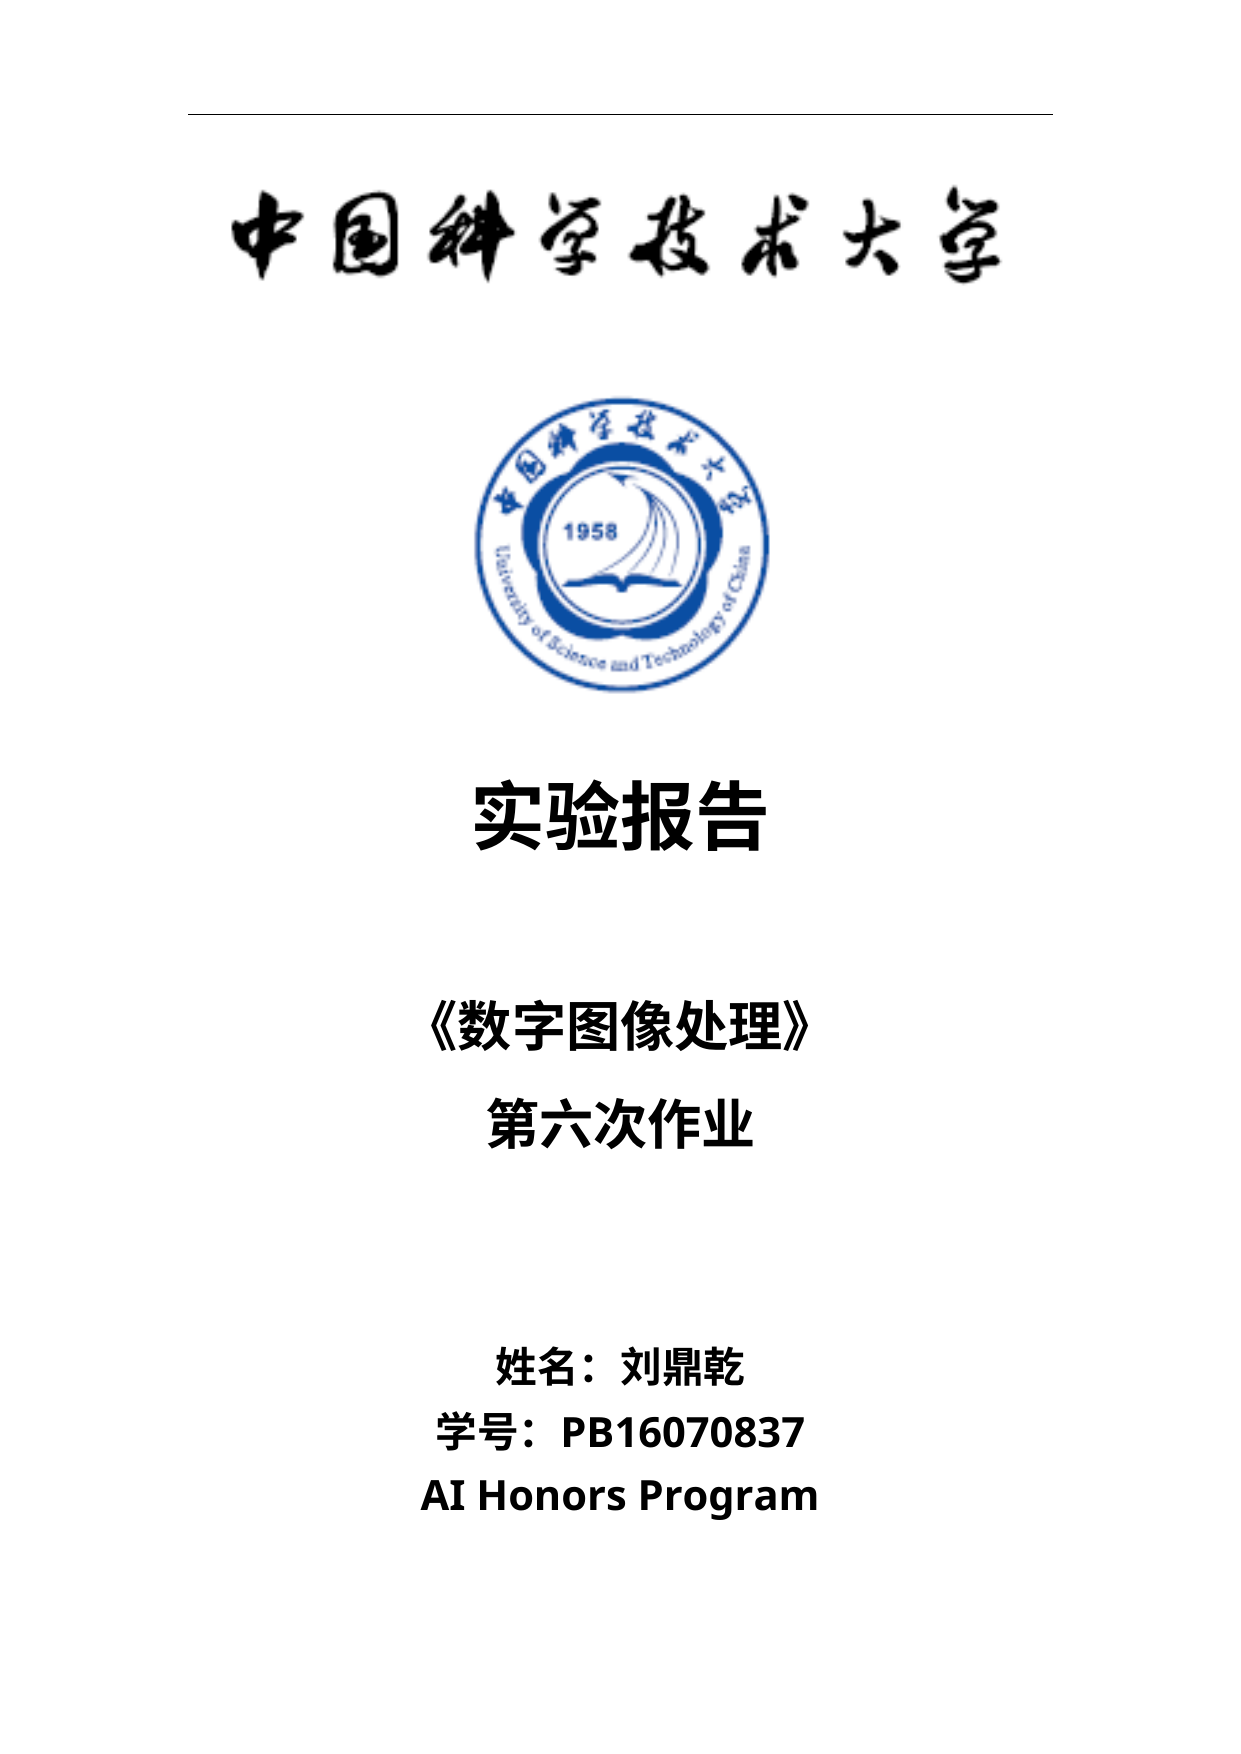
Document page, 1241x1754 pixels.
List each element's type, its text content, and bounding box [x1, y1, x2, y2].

text 第六次作业 [187, 1072, 1053, 1169]
picture [188, 162, 1052, 341]
picture [293, 357, 947, 743]
text 实验报告 [187, 747, 1053, 877]
text 学号：PB16070837 [187, 1397, 1053, 1462]
text 《数字图像处理》 [187, 974, 1053, 1072]
text 姓名：刘鼎乾 [187, 1332, 1053, 1397]
text AI Honors Program [187, 1462, 1053, 1527]
